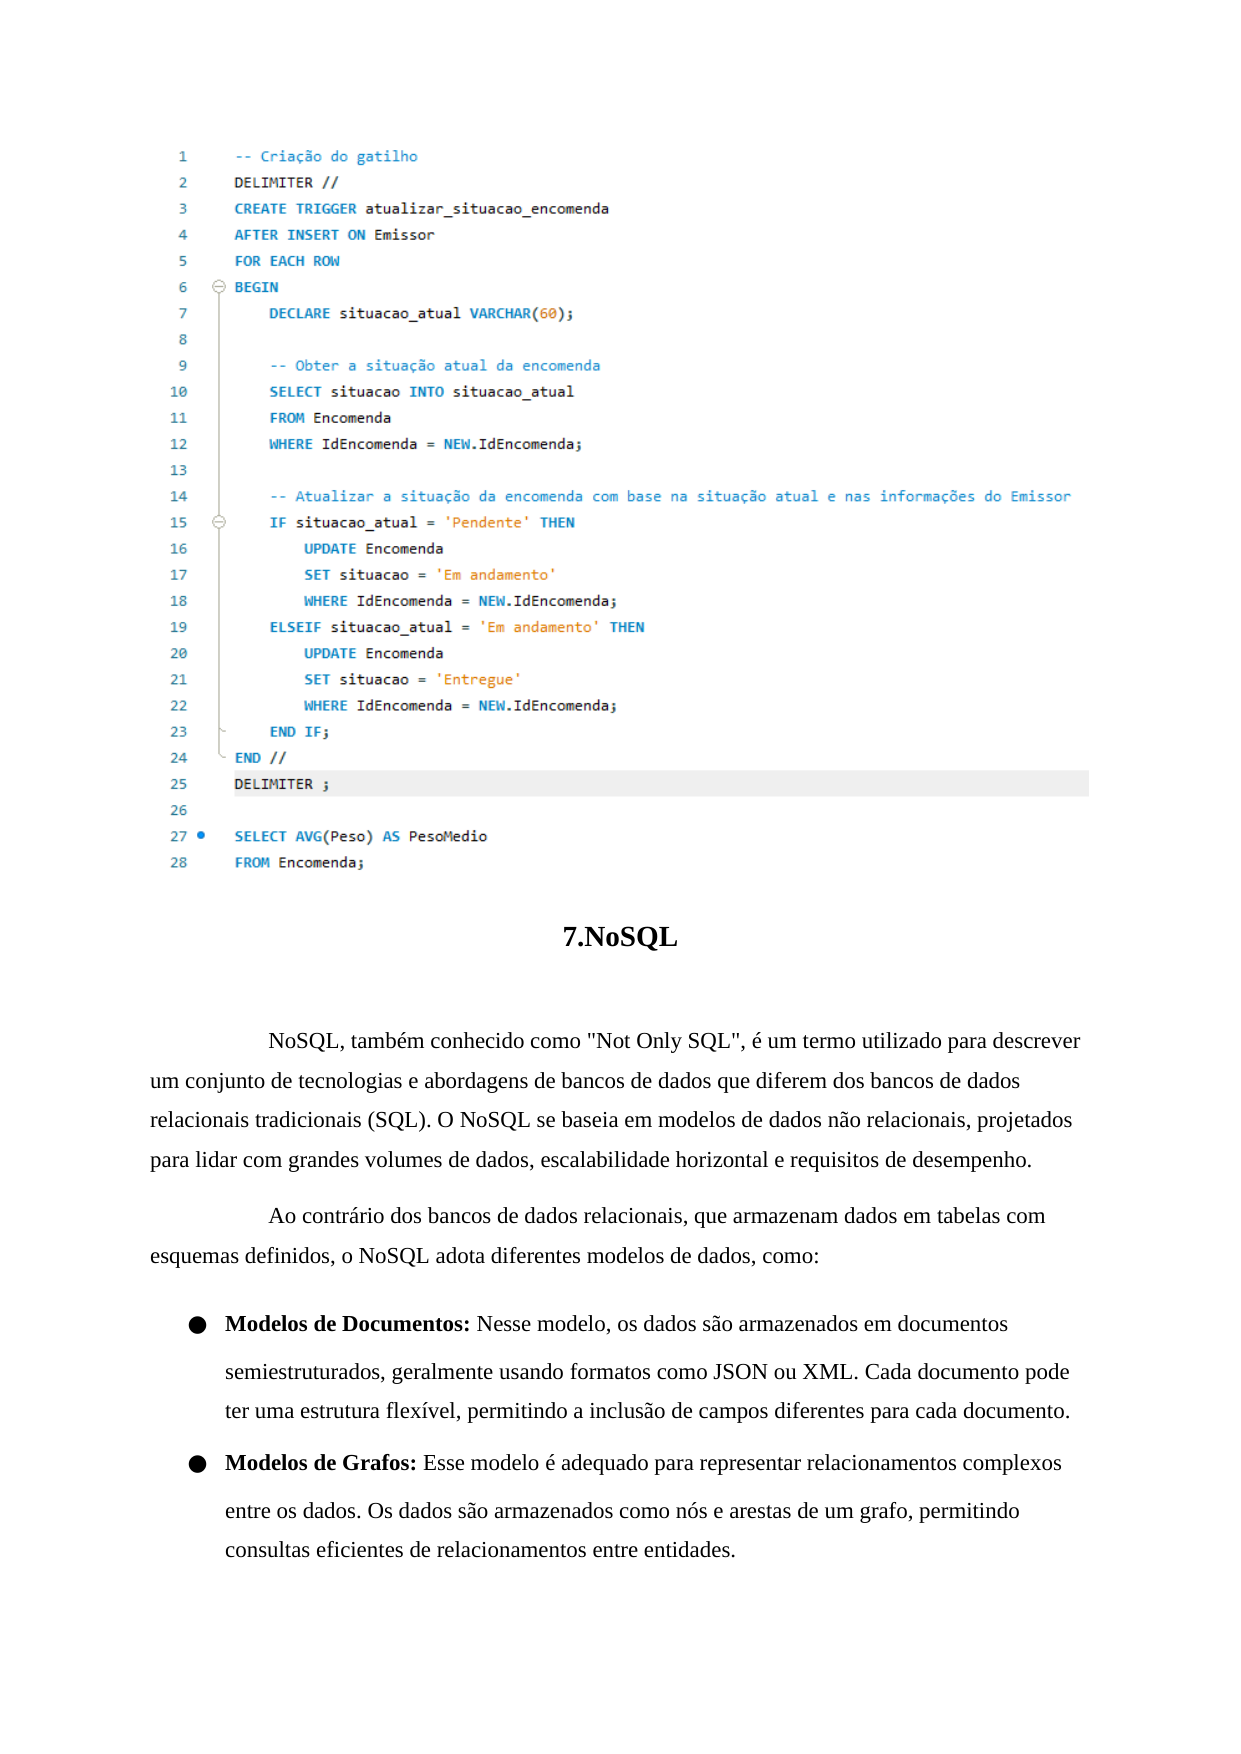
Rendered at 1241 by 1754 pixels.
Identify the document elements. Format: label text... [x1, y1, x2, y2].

list Modelos de Documentos: Nesse modelo, os dados são armazenados em documentos semiestruturados, geralmente usando formatos como JSON ou XML. Cada documento pode ter uma estrutura flexível, permitindo a inclusão de campos diferentes para cada documento. [187, 1298, 1090, 1424]
list Modelos de Grafos: Esse modelo é adequado para representar relacionamentos complexos entre os dados. Os dados são armazenados como nós e arestas de um grafo, permitindo consultas eficientes de relacionamentos entre entidades. [187, 1437, 1090, 1563]
text NoSQL, também conhecido como "Not Only SQL", é um termo utilizado para descrever um conjunto de tecnologias e abordagens de bancos de dados que diferem dos bancos de dados relacionais tradicionais (SQL). O NoSQL se baseia em modelos de dados não relacionais, projetados para lidar com grandes volumes de dados, escalabilidade horizontal e requisitos de desempenho. [150, 1028, 1090, 1172]
picture [150, 150, 1089, 880]
subtitle 7.NoSQL [150, 919, 1090, 952]
text Ao contrário dos bancos de dados relacionais, que armazenam dados em tabelas com esquemas definidos, o NoSQL adota diferentes modelos de dados, como: [150, 1202, 1090, 1268]
